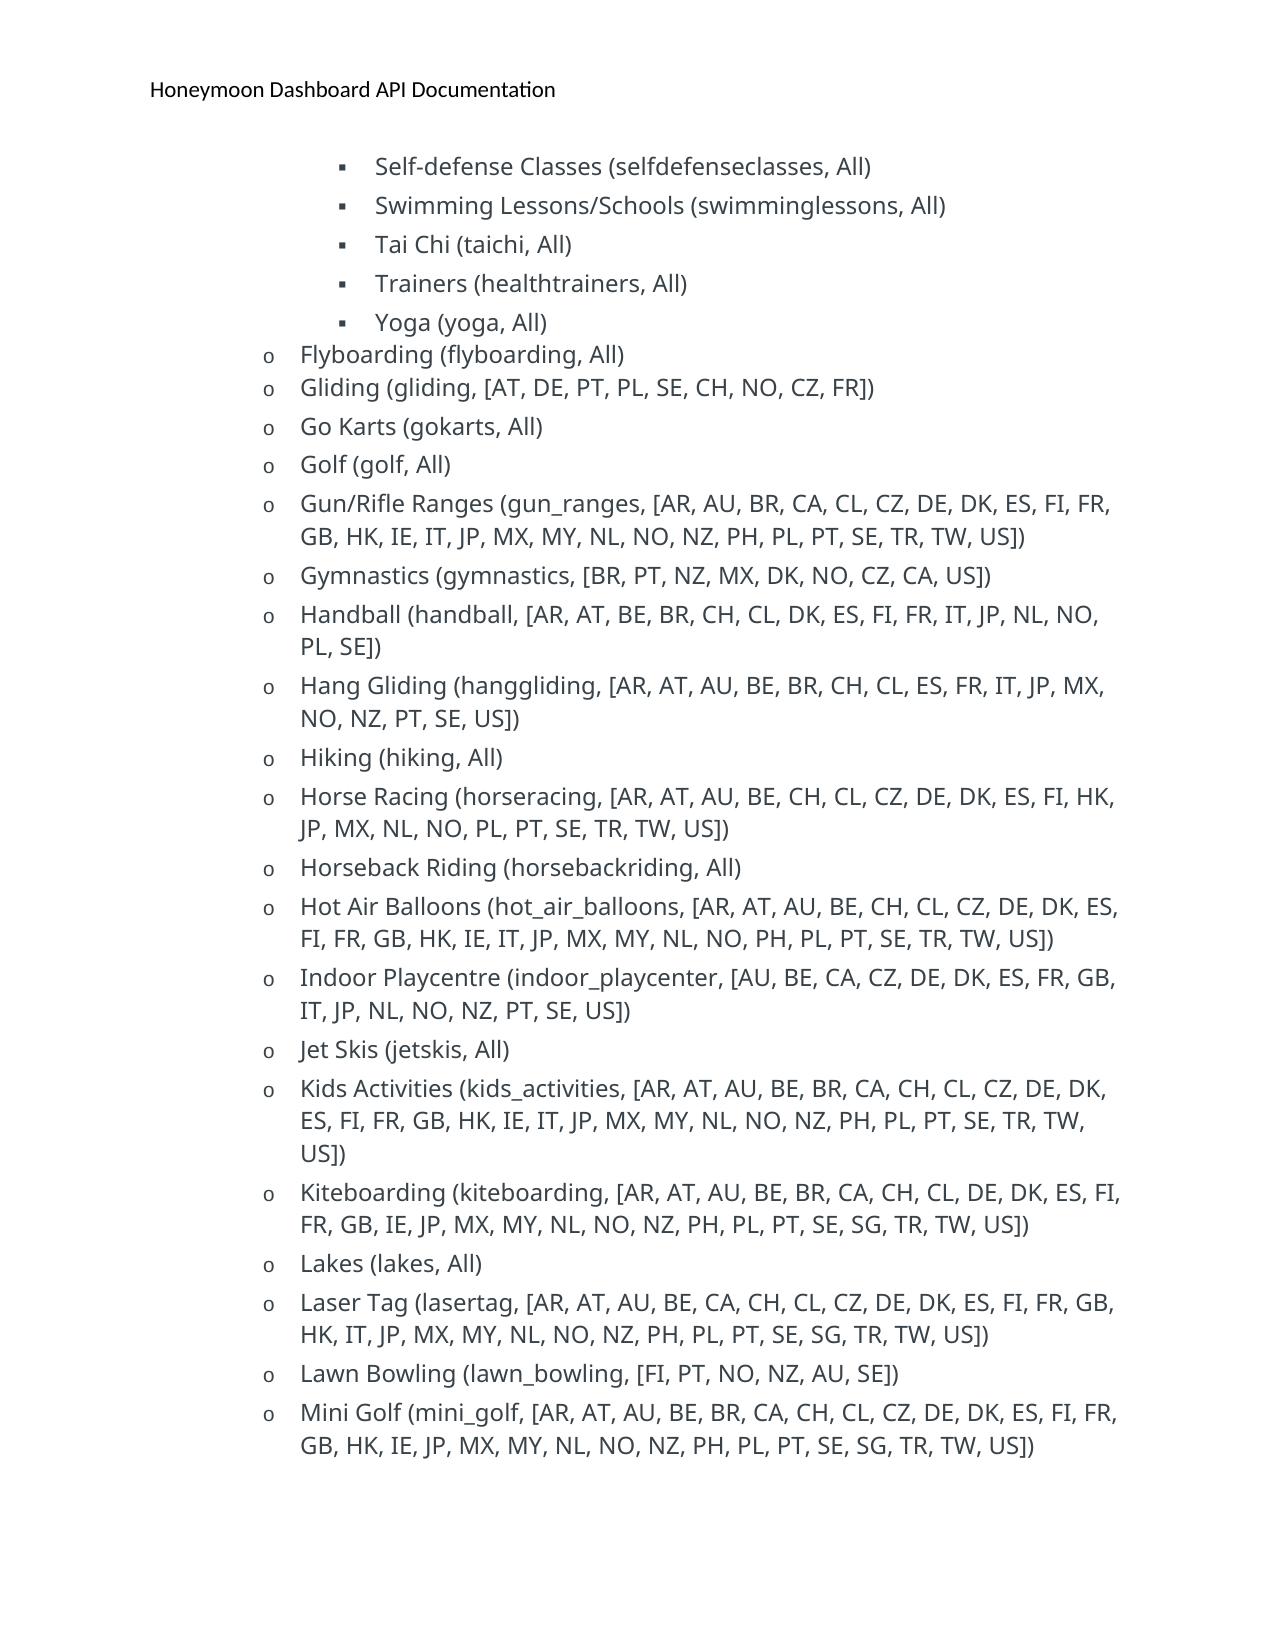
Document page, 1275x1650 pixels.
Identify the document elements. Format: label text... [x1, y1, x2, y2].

list Gymnastics (gymnastics, [BR, PT, NZ, MX, DK, NO, CZ, CA, US]) [262, 559, 1125, 591]
list Kiteboarding (kiteboarding, [AR, AT, AU, BE, BR, CA, CH, CL, DE, DK, ES, FI, FR, GB, IE, JP, MX, MY, NL, NO, NZ, PH, PL, PT, SE, SG, TR, TW, US]) [262, 1175, 1125, 1241]
list Mini Golf (mini_golf, [AR, AT, AU, BE, BR, CA, CH, CL, CZ, DE, DK, ES, FI, FR, GB, HK, IE, JP, MX, MY, NL, NO, NZ, PH, PL, PT, SE, SG, TR, TW, US]) [262, 1396, 1125, 1461]
list Flyboarding (flyboarding, All) [262, 338, 1125, 371]
list Self-defense Classes (selfdefenseclasses, All) [337, 150, 1125, 183]
list Horse Racing (horseracing, [AR, AT, AU, BE, CH, CL, CZ, DE, DK, ES, FI, HK, JP, MX, NL, NO, PL, PT, SE, TR, TW, US]) [262, 779, 1125, 844]
list Gliding (gliding, [AT, DE, PT, PL, SE, CH, NO, CZ, FR]) [262, 371, 1125, 403]
list Lakes (lakes, All) [262, 1247, 1125, 1279]
list Trainers (healthtrainers, All) [337, 267, 1125, 299]
list Handball (handball, [AR, AT, BE, BR, CH, CL, DK, ES, FI, FR, IT, JP, NL, NO, PL, SE]) [262, 597, 1125, 663]
list Jet Skis (jetskis, All) [262, 1032, 1125, 1065]
list Hiking (hiking, All) [262, 740, 1125, 773]
list Laser Tag (lasertag, [AR, AT, AU, BE, CA, CH, CL, CZ, DE, DK, ES, FI, FR, GB, HK, IT, JP, MX, MY, NL, NO, NZ, PH, PL, PT, SE, SG, TR, TW, US]) [262, 1286, 1125, 1351]
list Lawn Bowling (lawn_bowling, [FI, PT, NO, NZ, AU, SE]) [262, 1357, 1125, 1390]
list Hang Gliding (hanggliding, [AR, AT, AU, BE, BR, CH, CL, ES, FR, IT, JP, MX, NO, NZ, PT, SE, US]) [262, 669, 1125, 734]
list Go Karts (gokarts, All) [262, 409, 1125, 442]
list Tai Chi (taichi, All) [337, 228, 1125, 260]
list Kids Activities (kids_activities, [AR, AT, AU, BE, BR, CA, CH, CL, CZ, DE, DK, ES, FI, FR, GB, HK, IE, IT, JP, MX, MY, NL, NO, NZ, PH, PL, PT, SE, TR, TW, US]) [262, 1071, 1125, 1169]
list Golf (golf, All) [262, 448, 1125, 481]
list Gun/Rifle Ranges (gun_ranges, [AR, AU, BR, CA, CL, CZ, DE, DK, ES, FI, FR, GB, HK, IE, IT, JP, MX, MY, NL, NO, NZ, PH, PL, PT, SE, TR, TW, US]) [262, 487, 1125, 552]
list Swimming Lessons/Schools (swimminglessons, All) [337, 189, 1125, 221]
list Indoor Playcentre (indoor_playcenter, [AU, BE, CA, CZ, DE, DK, ES, FR, GB, IT, JP, NL, NO, NZ, PT, SE, US]) [262, 961, 1125, 1026]
list Hot Air Balloons (hot_air_balloons, [AR, AT, AU, BE, CH, CL, CZ, DE, DK, ES, FI, FR, GB, HK, IE, IT, JP, MX, MY, NL, NO, PH, PL, PT, SE, TR, TW, US]) [262, 889, 1125, 955]
list Horseback Riding (horsebackriding, All) [262, 851, 1125, 883]
list Yoga (yoga, All) [337, 305, 1125, 338]
